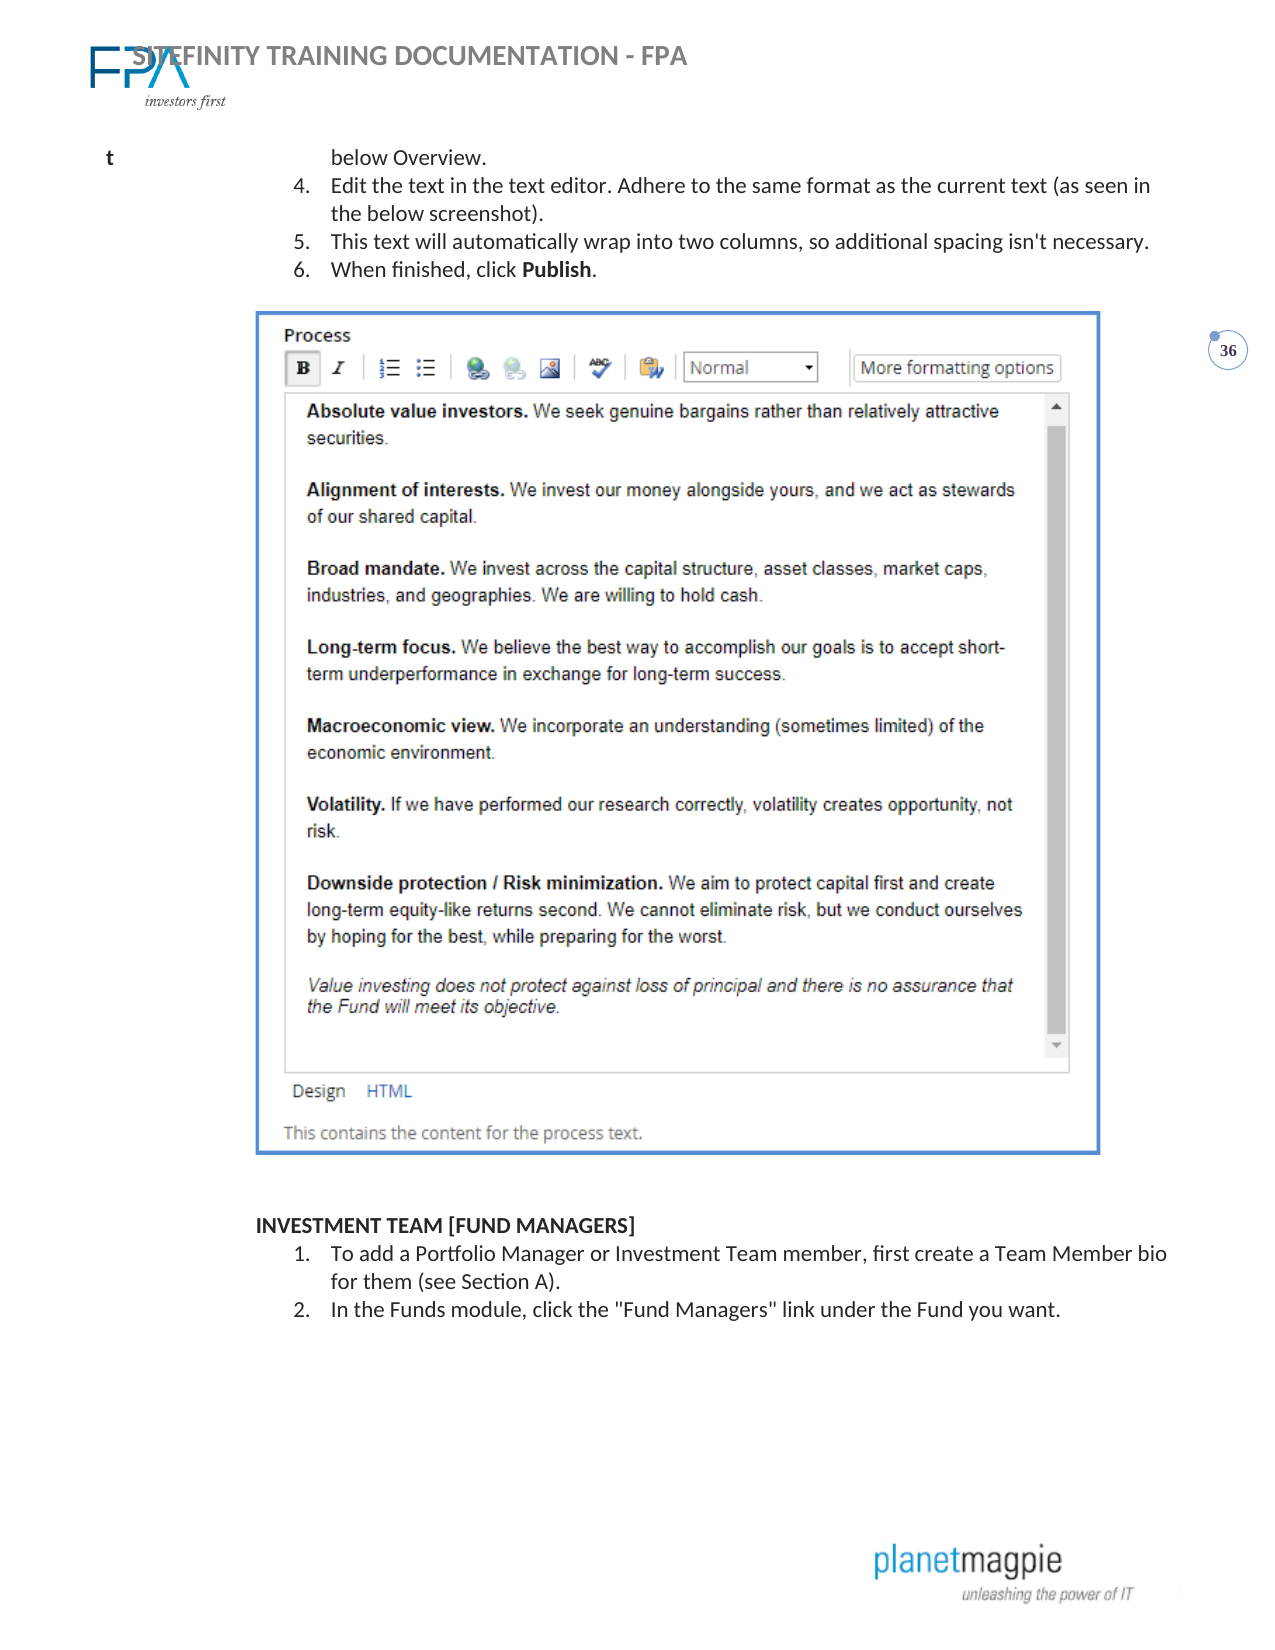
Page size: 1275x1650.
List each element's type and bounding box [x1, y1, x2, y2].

table_cell [244, 142, 1181, 1323]
picture [863, 1537, 1181, 1611]
picture [255, 311, 1101, 1155]
picture [90, 46, 243, 110]
table_cell [95, 142, 244, 1323]
picture [208, 46, 217, 58]
